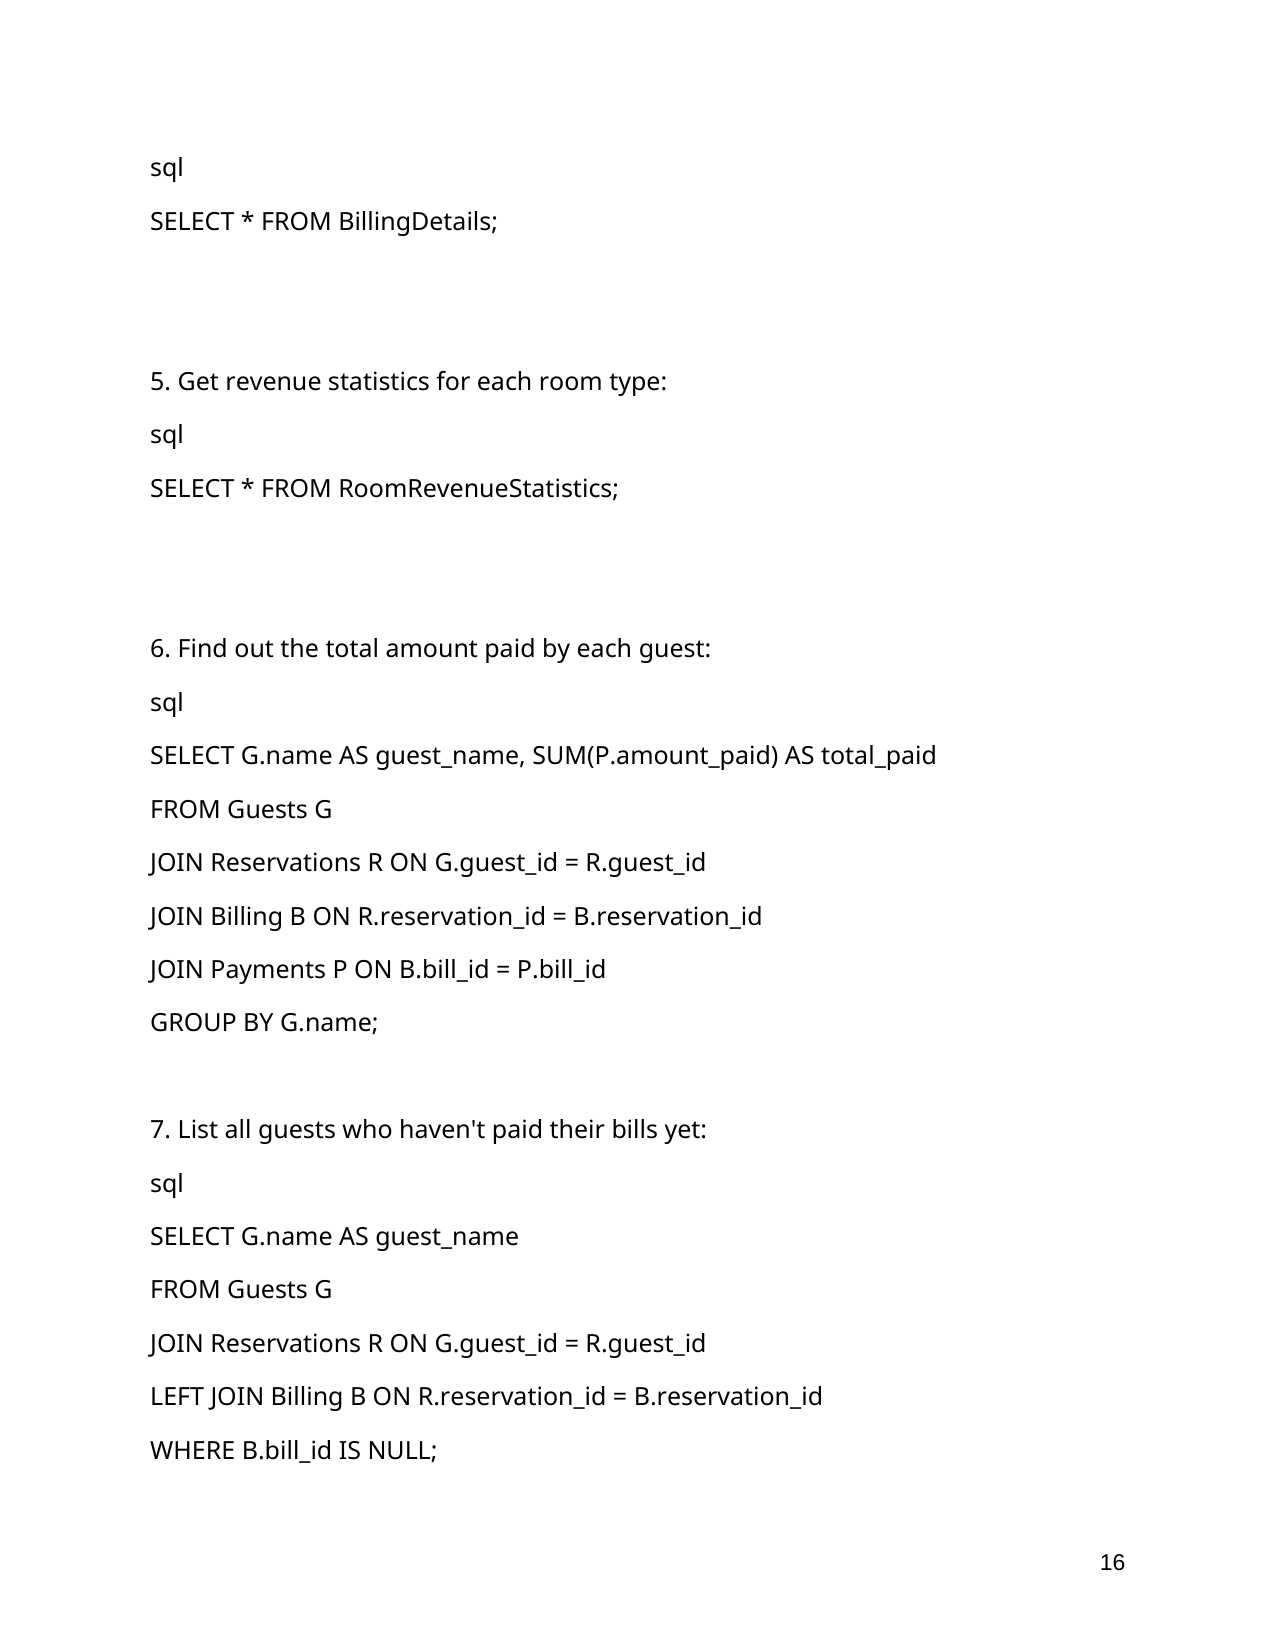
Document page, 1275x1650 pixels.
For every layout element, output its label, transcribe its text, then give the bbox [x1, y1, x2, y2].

text GROUP BY G.name; [150, 1005, 1125, 1039]
text 5. Get revenue statistics for each room type: [150, 364, 1125, 398]
text sql [150, 150, 1125, 184]
text LEFT JOIN Billing B ON R.reservation_id = B.reservation_id [150, 1379, 1125, 1413]
text FROM Guests G [150, 1272, 1125, 1306]
text JOIN Billing B ON R.reservation_id = B.reservation_id [150, 898, 1125, 932]
text 6. Find out the total amount paid by each guest: [150, 631, 1125, 665]
text 7. List all guests who haven't paid their bills yet: [150, 1112, 1125, 1146]
text JOIN Payments P ON B.bill_id = P.bill_id [150, 952, 1125, 986]
text FROM Guests G [150, 791, 1125, 825]
text JOIN Reservations R ON G.guest_id = R.guest_id [150, 845, 1125, 879]
text SELECT * FROM RoomRevenueStatistics; [150, 471, 1125, 505]
text SELECT * FROM BillingDetails; [150, 203, 1125, 237]
text JOIN Reservations R ON G.guest_id = R.guest_id [150, 1326, 1125, 1360]
text SELECT G.name AS guest_name, SUM(P.amount_paid) AS total_paid [150, 738, 1125, 772]
text sql [150, 1165, 1125, 1199]
text WHERE B.bill_id IS NULL; [150, 1432, 1125, 1467]
text sql [150, 417, 1125, 451]
text SELECT G.name AS guest_name [150, 1219, 1125, 1253]
text sql [150, 684, 1125, 718]
